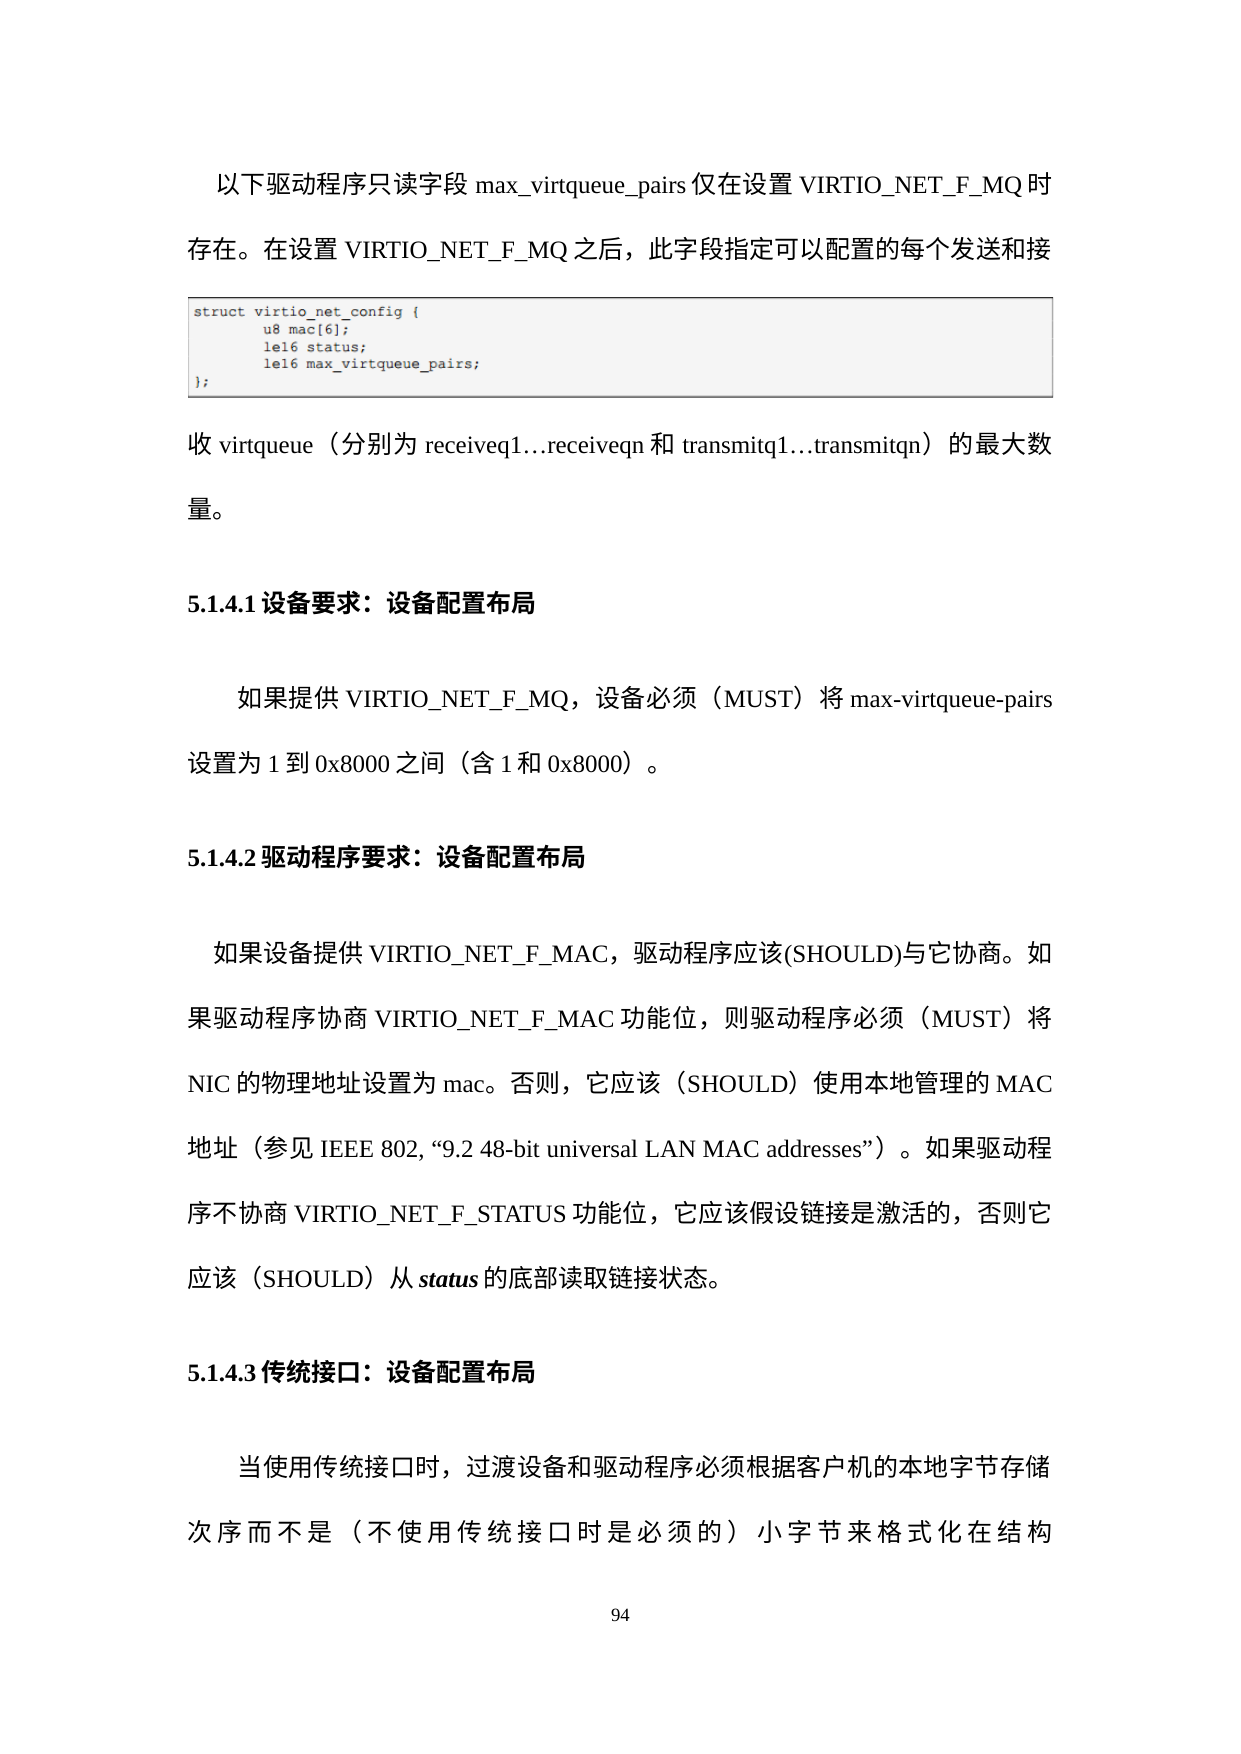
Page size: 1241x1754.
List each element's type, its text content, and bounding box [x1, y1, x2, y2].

subtitle 5.1.4.2驱动程序要求：设备配置布局 [187, 823, 1053, 888]
text 如果提供VIRTIO_NET_F_MQ，设备必须（MUST）将max-virtqueue-pairs设置为1到0x8000之间（含1和0x8000）。 [187, 664, 1053, 794]
text 如果设备提供VIRTIO_NET_F_MAC，驱动程序应该(SHOULD)与它协商。如果驱动程序协商VIRTIO_NET_F_MAC功能位，则驱动程序必须（MUST）将NIC的物理地址设置为mac。否则，它应该（SHOULD）使用本地管理的MAC地址（参见IEEE 802, “9.2 48-bit universal LAN MAC addresses”）。如果驱动程序不协商VIRTIO_NET_F_STATUS功能位，它应该假设链接是激活的，否则它应该（SHOULD）从status的底部读取链接状态。 [187, 919, 1053, 1309]
subtitle 5.1.4.3传统接口：设备配置布局 [187, 1338, 1053, 1403]
subtitle 5.1.4.1设备要求：设备配置布局 [187, 569, 1053, 634]
picture [188, 297, 1054, 399]
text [187, 1433, 1053, 1563]
